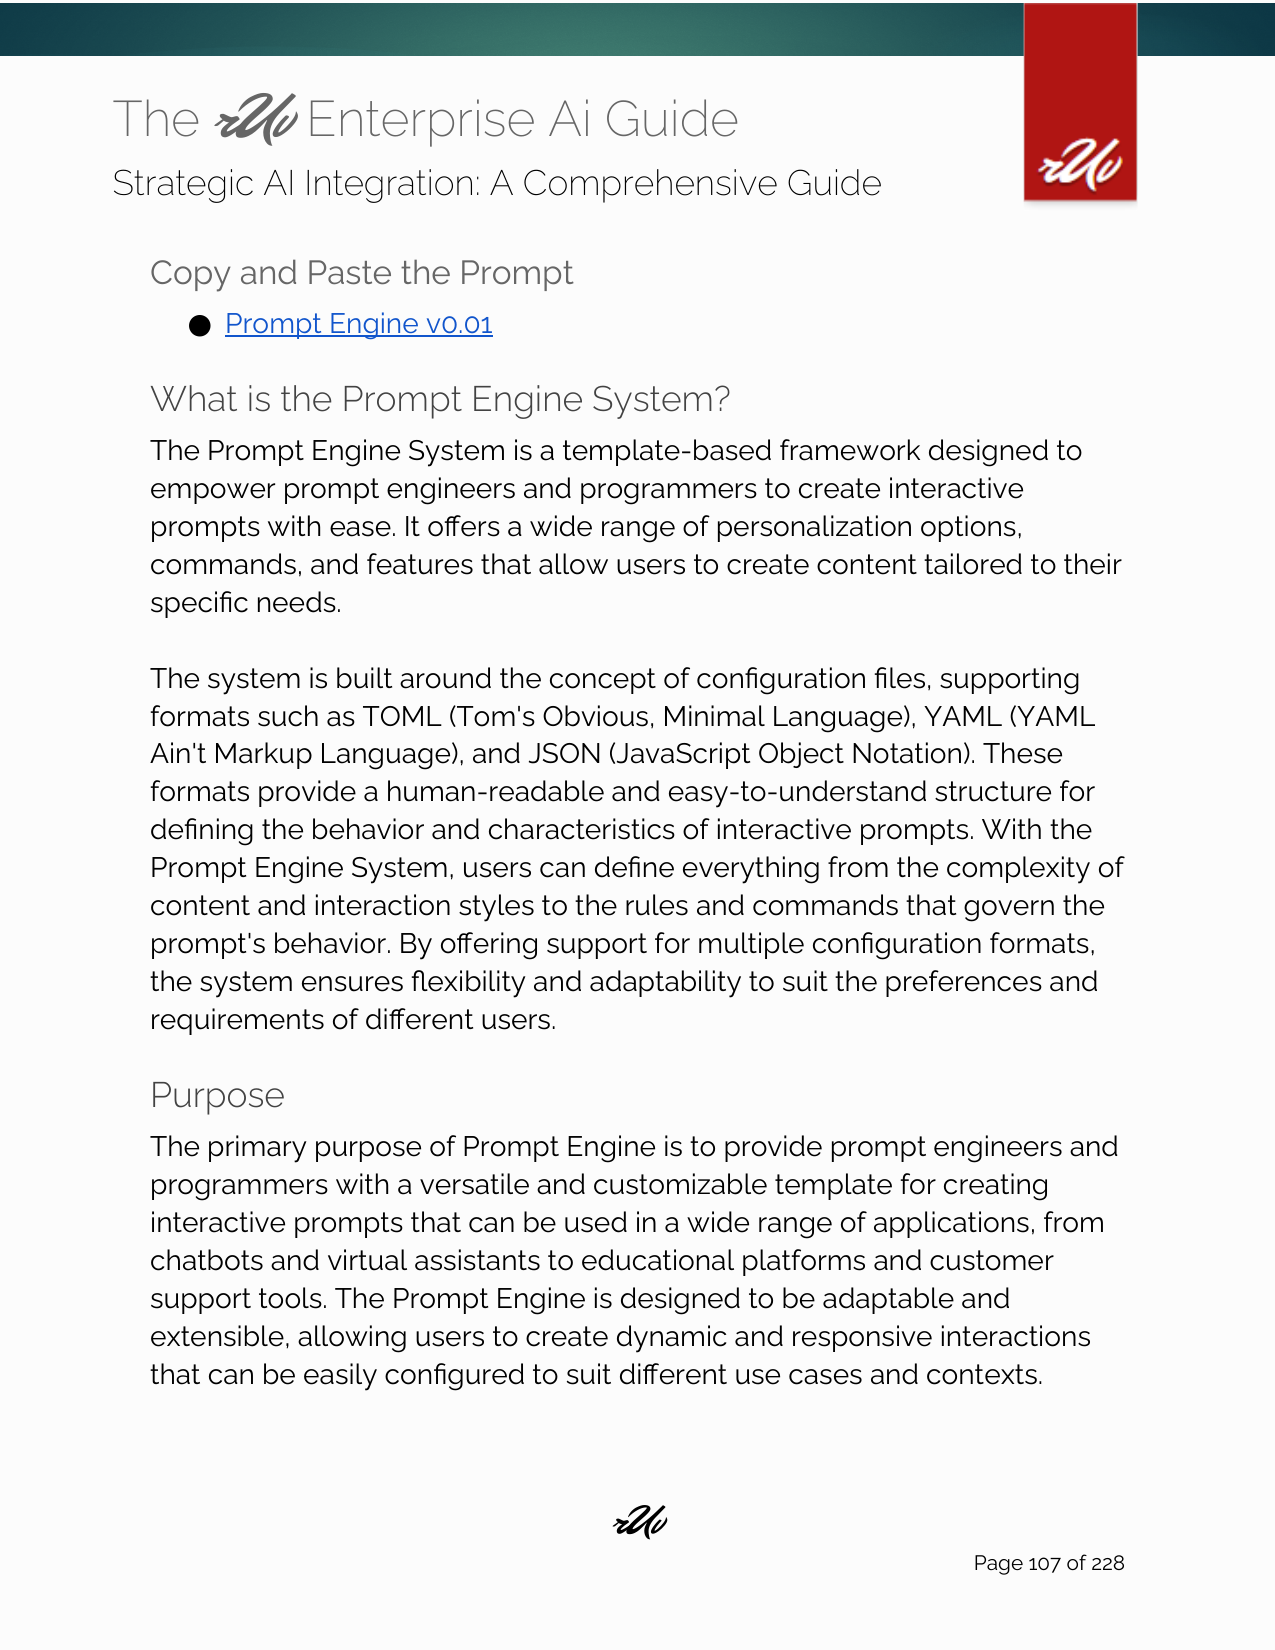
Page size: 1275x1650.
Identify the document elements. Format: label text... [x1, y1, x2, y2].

subtitle Purpose [150, 1074, 1125, 1116]
subtitle What is the Prompt Engine System? [150, 378, 1125, 419]
text The primary purpose of Prompt Engine is to provide prompt engineers and programmers with a versatile and customizable template for creating interactive prompts that can be used in a wide range of applications, from chatbots and virtual assistants to educational platforms and customer support tools. The Prompt Engine is designed to be adaptable and extensible, allowing users to create dynamic and responsive interactions that can be easily configured to suit different use cases and contexts. [150, 1130, 1125, 1391]
text The Prompt Engine System is a template-based framework designed to empower prompt engineers and programmers to create interactive prompts with ease. It offers a wide range of personalization options, commands, and features that allow users to create content tailored to their specific needs. [150, 434, 1125, 619]
text The system is built around the concept of configuration files, supporting formats such as TOML (Tom's Obvious, Minimal Language), YAML (YAML Ain't Markup Language), and JSON (JavaScript Object Notation). These formats provide a human-readable and easy-to-understand structure for defining the behavior and characteristics of interactive prompts. With the Prompt Engine System, users can define everything from the complexity of content and interaction styles to the rules and commands that govern the prompt's behavior. By offering support for multiple configuration formats, the system ensures flexibility and adaptability to suit the preferences and requirements of different users. [150, 662, 1125, 1036]
picture [0, 3, 1275, 211]
list Prompt Engine v0.01 [187, 307, 1125, 340]
subtitle Copy and Paste the Prompt [150, 253, 1125, 293]
